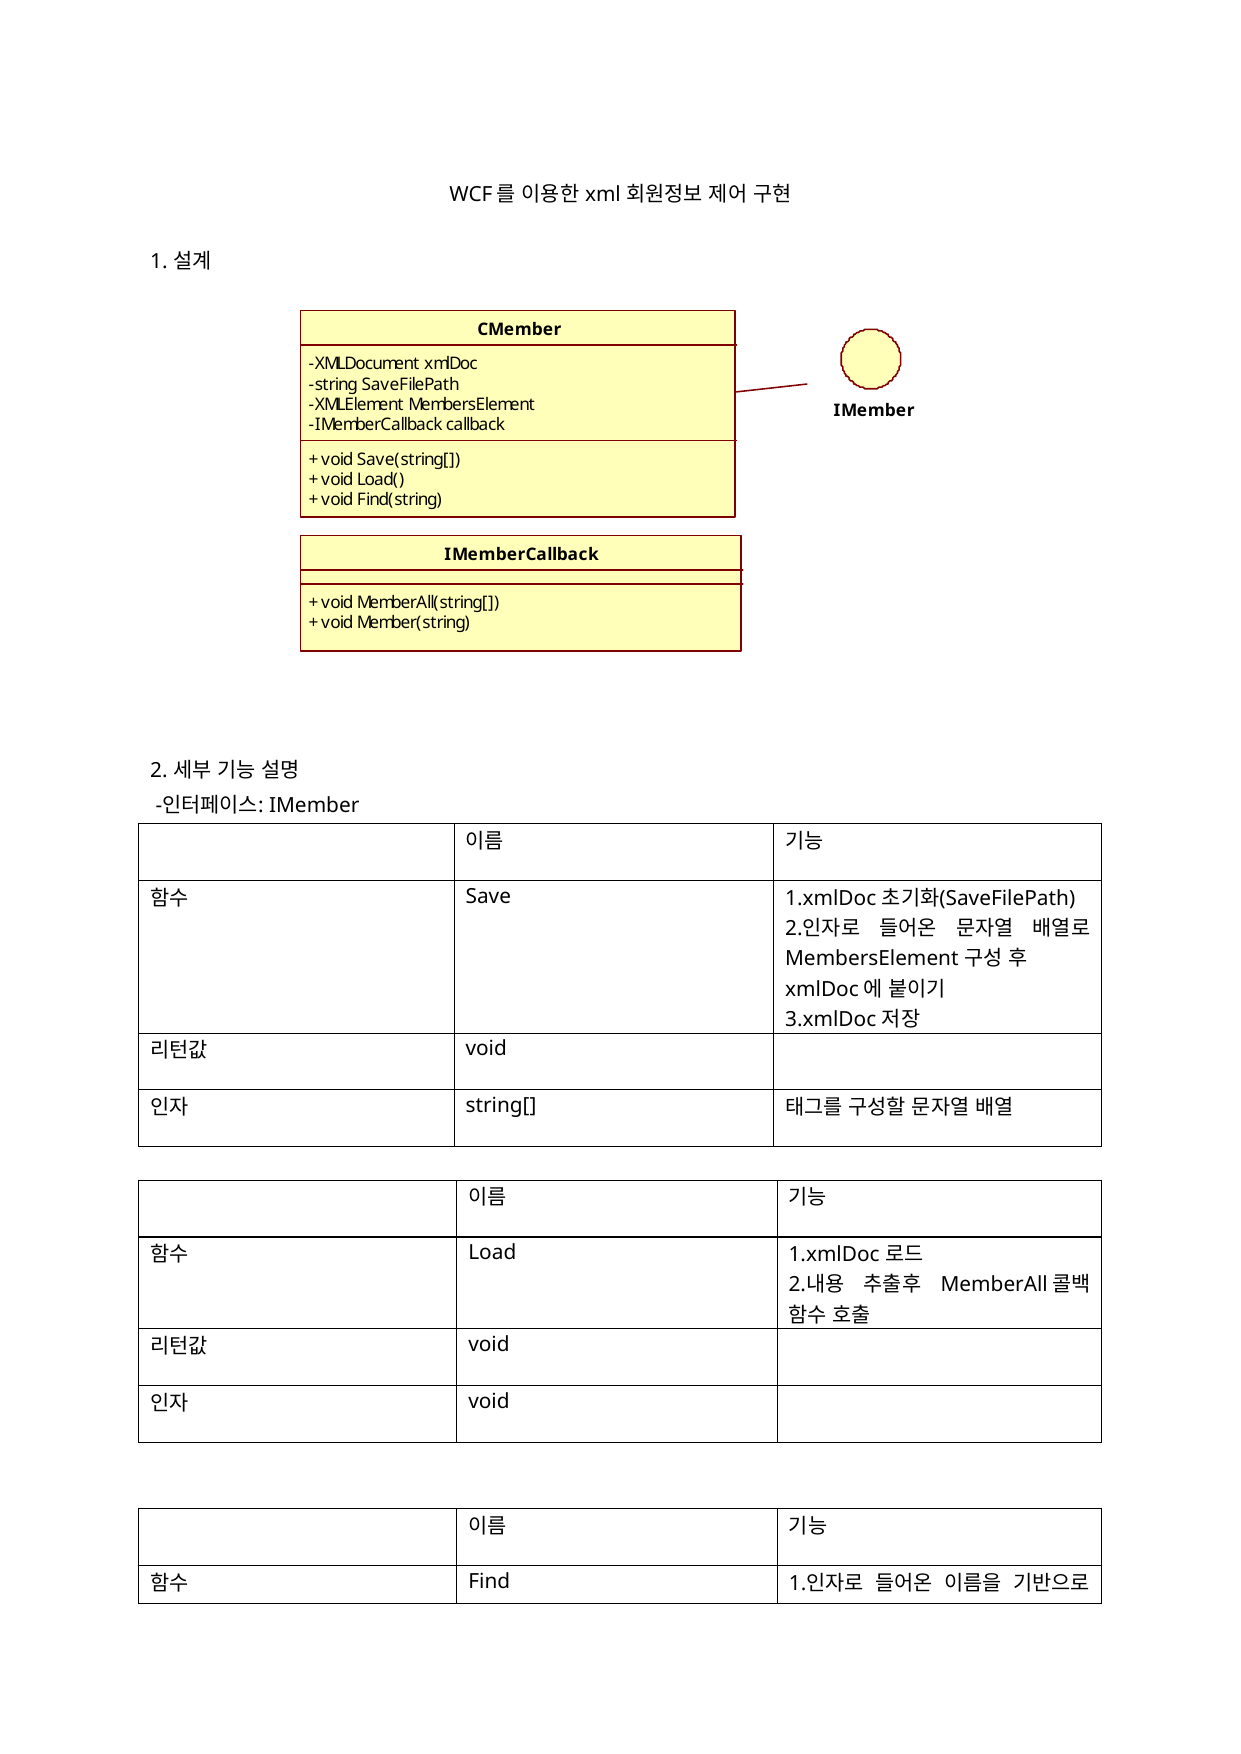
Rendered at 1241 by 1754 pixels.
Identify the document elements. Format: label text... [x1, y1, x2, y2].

table_cell 1.xmlDoc 초기화(SaveFilePath) 2.인자로 들어온 문자열 배열로 MembersElement 구성 후 xmlDoc에 붙이기 3.xmlDoc 저장 [774, 881, 1101, 1032]
table_cell void [457, 1329, 777, 1385]
table_cell 1.xmlDoc 로드 2.내용 추출후 MemberAll콜백 함수 호출 [778, 1238, 1101, 1328]
text 1. 설계 [150, 244, 1090, 275]
table_header 이름 [457, 1181, 777, 1236]
table_cell 함수 [139, 1238, 456, 1328]
table_cell 함수 [139, 1566, 456, 1603]
table_cell void [457, 1386, 777, 1442]
table_cell 인자 [139, 1090, 454, 1146]
table_header [139, 824, 454, 880]
table_cell 인자 [139, 1386, 456, 1442]
table_cell 리턴값 [139, 1034, 454, 1089]
table_header [139, 1181, 456, 1236]
table_cell [774, 1034, 1101, 1089]
table_cell Find [457, 1566, 777, 1603]
table_cell 리턴값 [139, 1329, 456, 1385]
table_cell [778, 1329, 1101, 1385]
table_cell Save [455, 881, 773, 1032]
text 2. 세부 기능 설명 [150, 753, 1090, 784]
table_header 기능 [778, 1181, 1101, 1236]
text WCF를 이용한 xml 회원정보 제어 구현 [150, 177, 1090, 207]
text -인터페이스: IMember [150, 788, 1090, 818]
table_header 기능 [774, 824, 1101, 880]
table_header [139, 1509, 456, 1565]
table_cell string[] [455, 1090, 773, 1146]
table_header 기능 [778, 1509, 1101, 1565]
table_header 이름 [457, 1509, 777, 1565]
table_cell void [455, 1034, 773, 1089]
table_cell 태그를 구성할 문자열 배열 [774, 1090, 1101, 1146]
table_header 이름 [455, 824, 773, 880]
table_cell Load [457, 1238, 777, 1328]
table_cell [778, 1386, 1101, 1442]
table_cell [778, 1566, 1101, 1603]
table_cell 함수 [139, 881, 454, 1032]
